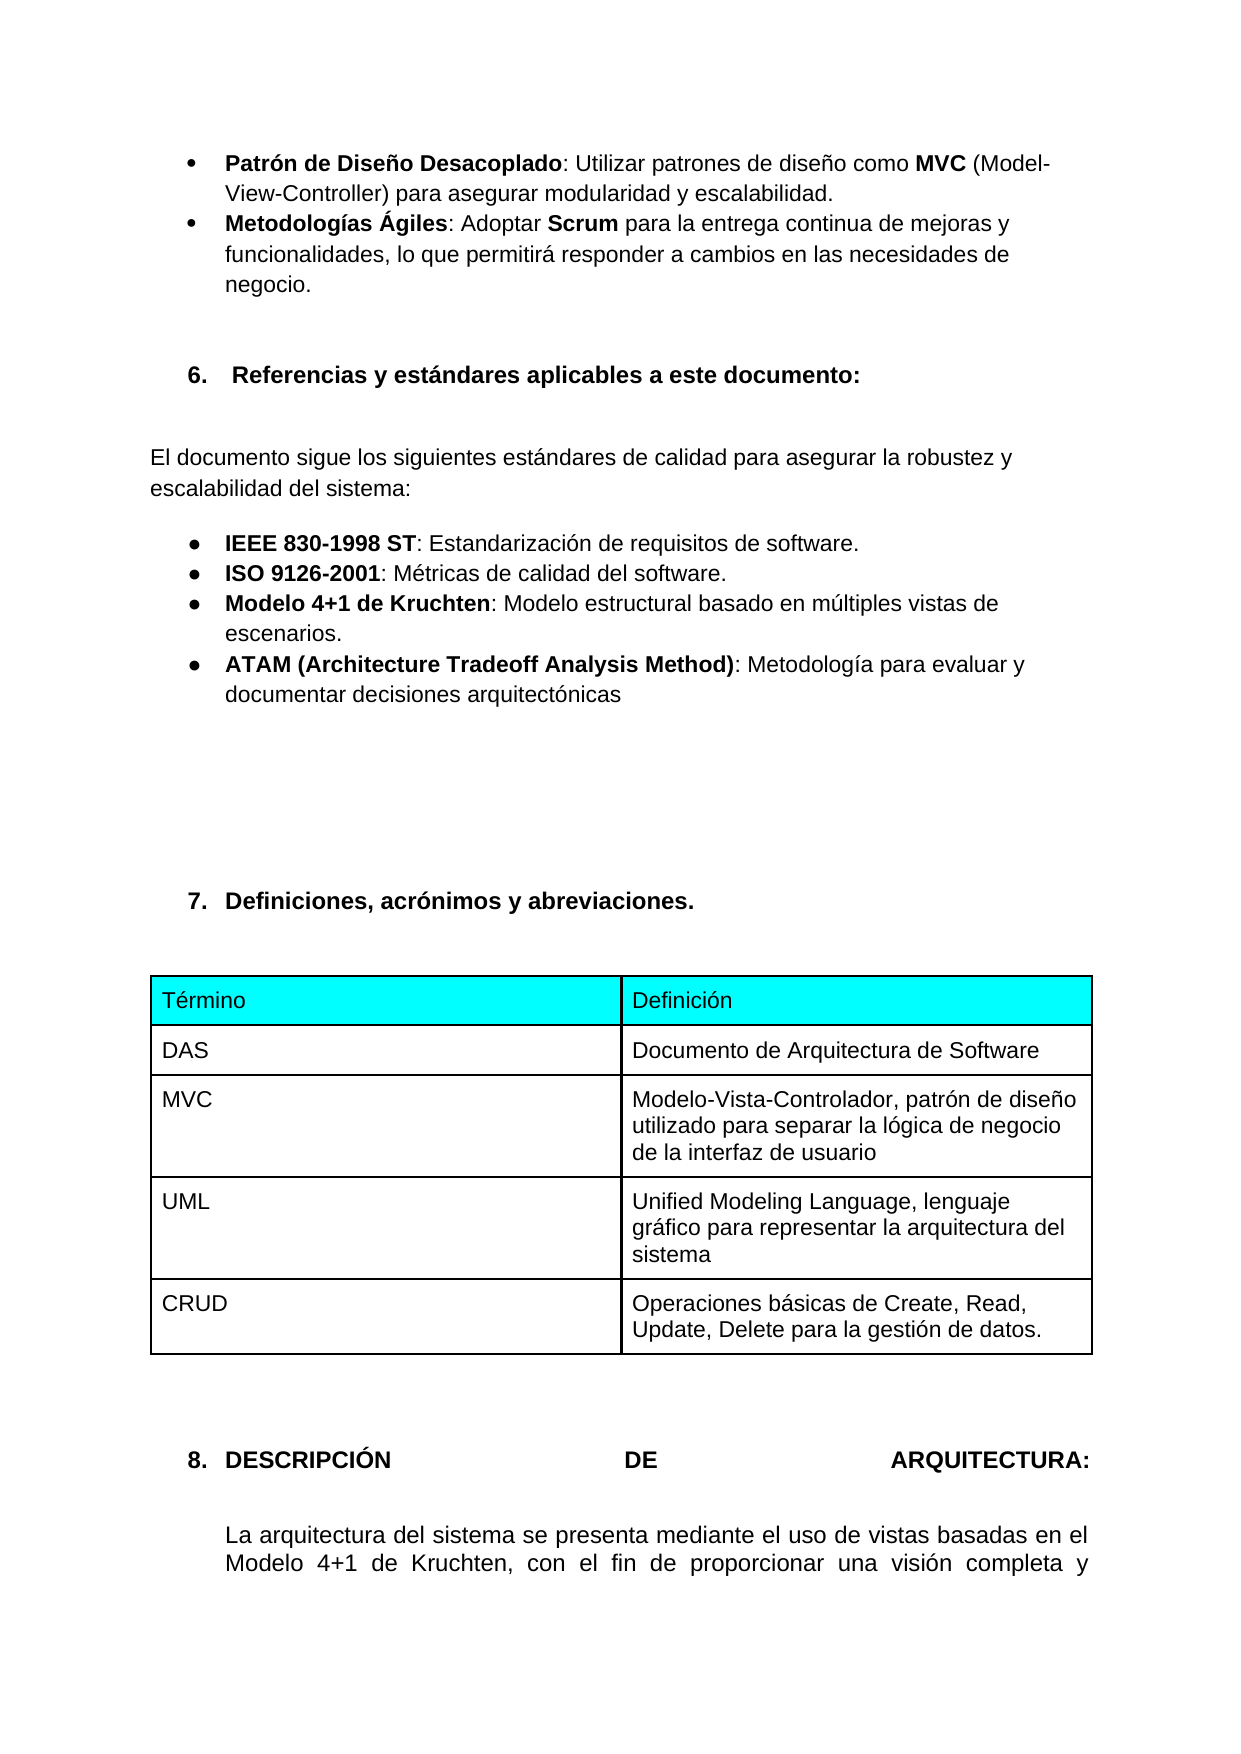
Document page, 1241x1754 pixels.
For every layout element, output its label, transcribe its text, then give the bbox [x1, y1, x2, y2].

text El documento sigue los siguientes estándares de calidad para asegurar la robustez y escalabilidad del sistema: [150, 444, 1090, 501]
list IEEE 830-1998 ST: Estandarización de requisitos de software. [187, 530, 1090, 556]
table_header Término [152, 977, 620, 1024]
list ATAM (Architecture Tradeoff Analysis Method): Metodología para evaluar y documentar decisiones arquitectónicas [187, 651, 1090, 707]
table_cell DAS [152, 1026, 620, 1073]
list Modelo 4+1 de Kruchten: Modelo estructural basado en múltiples vistas de escenarios. [187, 590, 1090, 647]
table_cell Operaciones básicas de Create, Read, Update, Delete para la gestión de datos. [623, 1280, 1091, 1353]
list ISO 9126-2001: Métricas de calidad del software. [187, 560, 1090, 586]
table_cell Modelo-Vista-Controlador, patrón de diseño utilizado para separar la lógica de negocio de la interfaz de usuario [623, 1076, 1091, 1176]
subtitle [187, 1446, 1090, 1577]
table_header Definición [623, 977, 1091, 1024]
table_cell Documento de Arquitectura de Software [623, 1026, 1091, 1073]
list Metodologías Ágiles: Adoptar Scrum para la entrega continua de mejoras y funcionalidades, lo que permitirá responder a cambios en las necesidades de negocio. [187, 210, 1090, 297]
subtitle Referencias y estándares aplicables a este documento: [187, 361, 1090, 389]
subtitle Definiciones, acrónimos y abreviaciones. [187, 887, 1090, 914]
table_cell CRUD [152, 1280, 620, 1353]
table_cell Unified Modeling Language, lenguaje gráfico para representar la arquitectura del sistema [623, 1178, 1091, 1277]
table_cell UML [152, 1178, 620, 1277]
table_cell MVC [152, 1076, 620, 1176]
list Patrón de Diseño Desacoplado: Utilizar patrones de diseño como MVC (Model-View-Controller) para asegurar modularidad y escalabilidad. [187, 150, 1090, 207]
